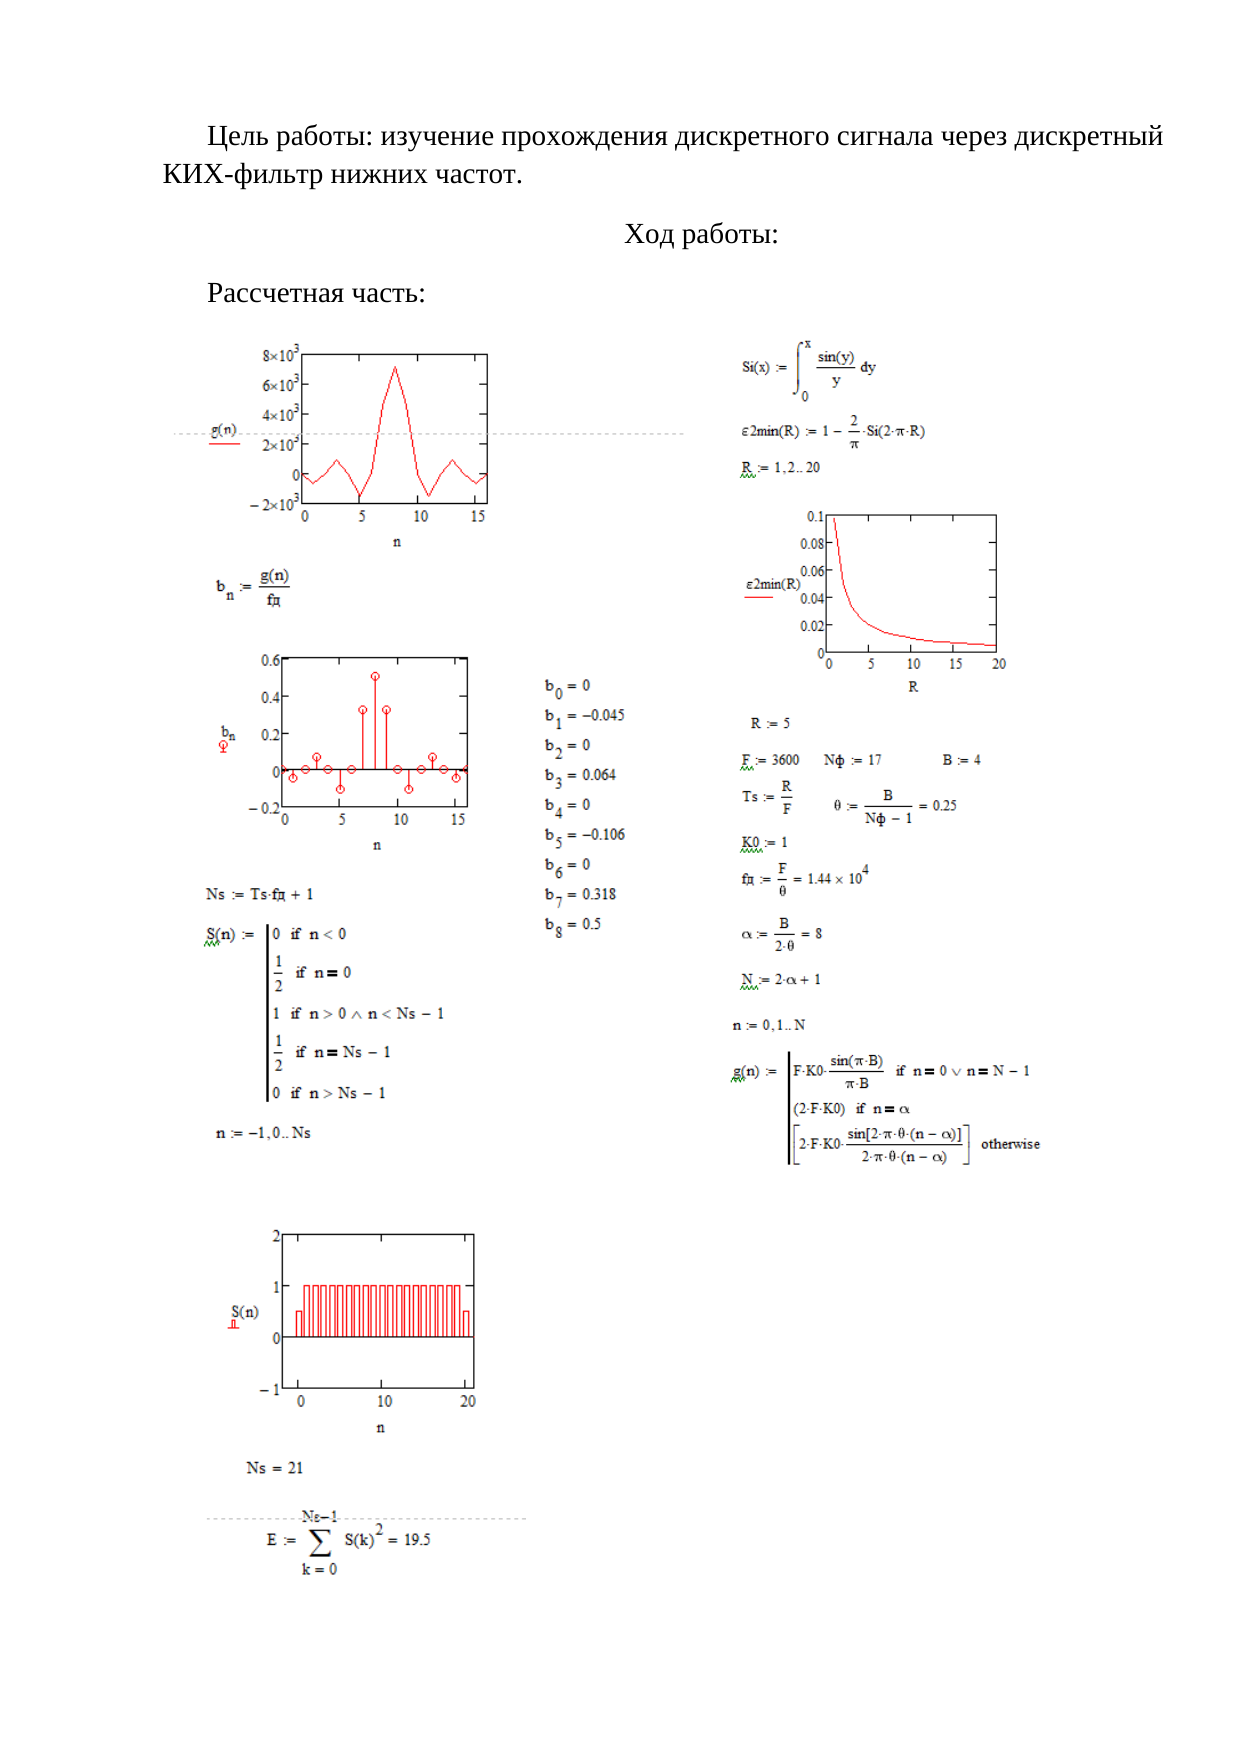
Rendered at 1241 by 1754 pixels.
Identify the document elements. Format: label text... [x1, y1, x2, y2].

text Цель работы: изучение прохождения дискретного сигнала через дискретный КИХ-фильтр нижних частот. [162, 118, 1196, 190]
picture [173, 334, 686, 1148]
picture [708, 334, 1134, 1183]
table_header [697, 335, 1152, 1207]
text Рассчетная часть: [162, 275, 1196, 309]
picture [206, 1207, 526, 1608]
text Ход работы: [162, 216, 1196, 249]
table_header [163, 335, 697, 1207]
